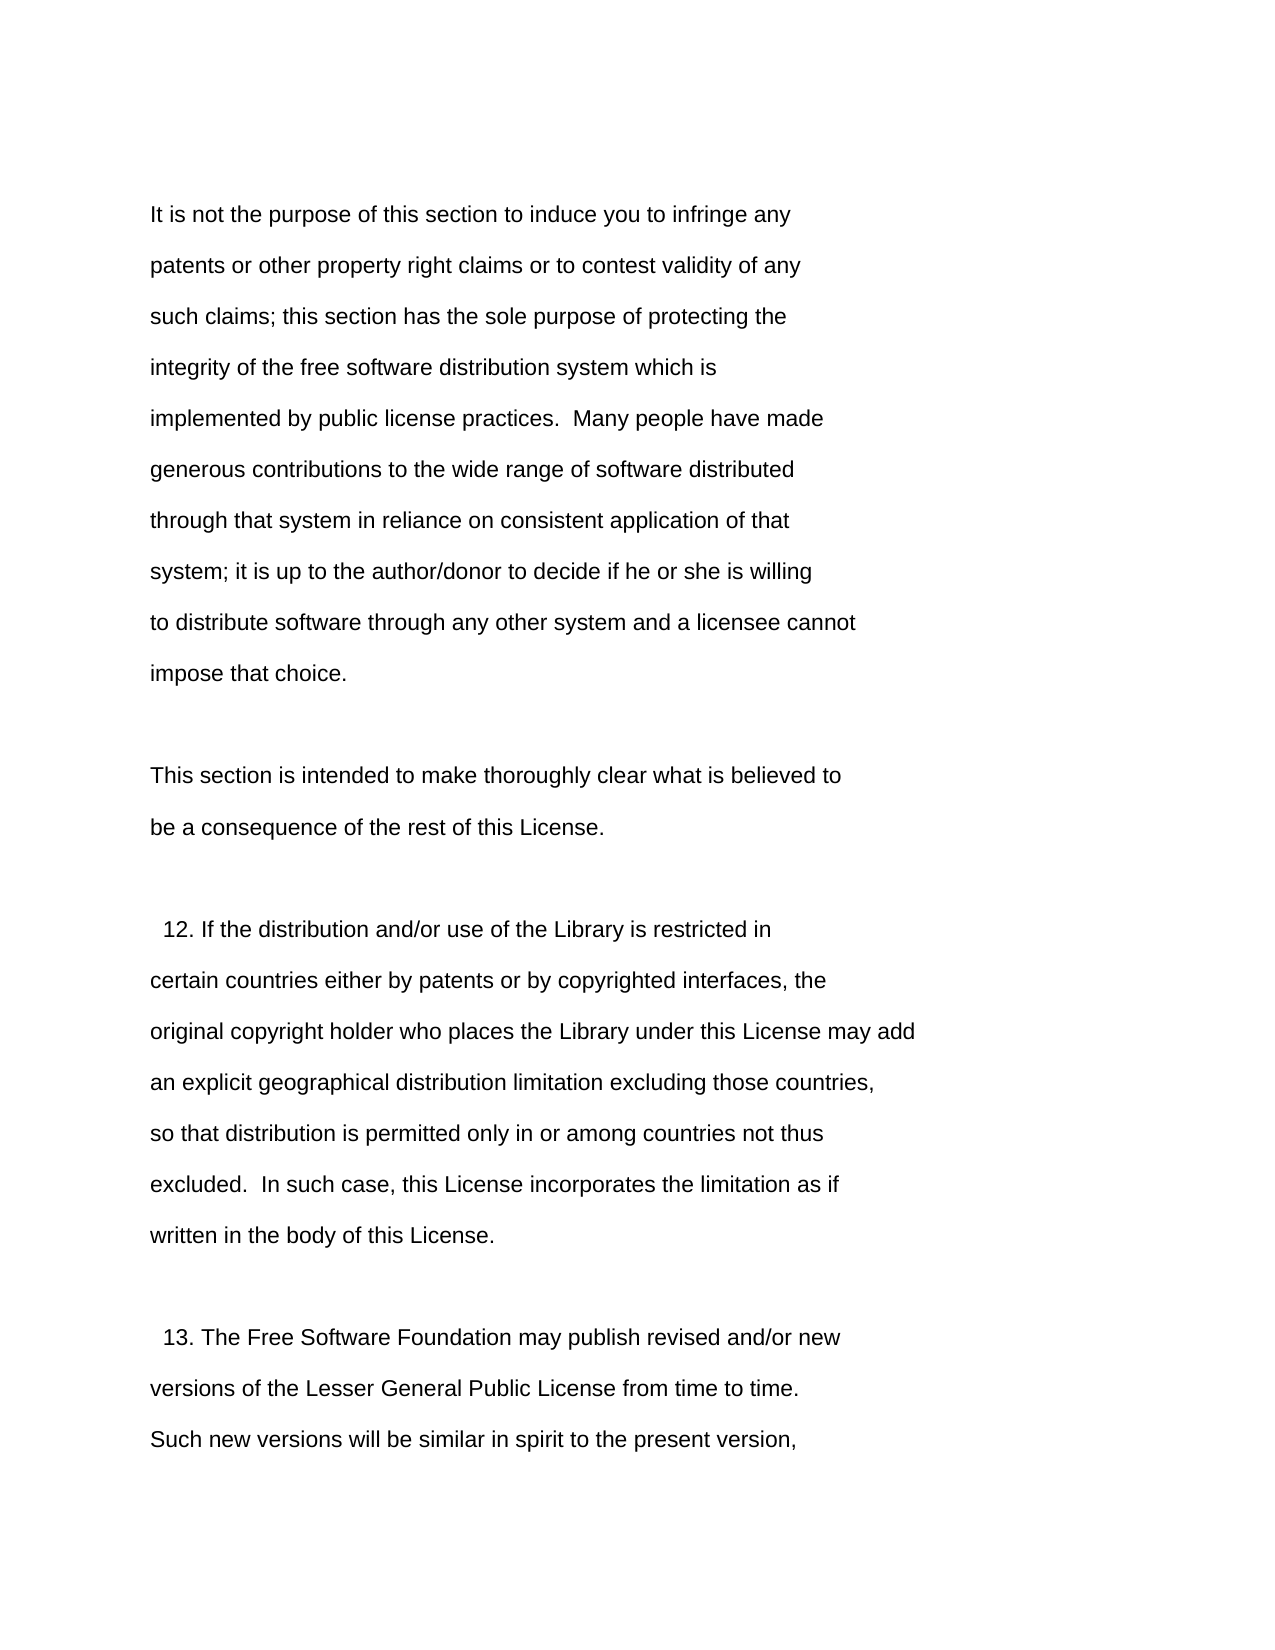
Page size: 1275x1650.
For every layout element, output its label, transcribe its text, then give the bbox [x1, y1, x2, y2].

text original copyright holder who places the Library under this License may add [150, 1018, 1125, 1044]
text 13. The Free Software Foundation may publish revised and/or new [150, 1324, 1125, 1350]
text to distribute software through any other system and a licensee cannot [150, 609, 1125, 636]
text This section is intended to make thoroughly clear what is believed to [150, 762, 1125, 789]
text such claims; this section has the sole purpose of protecting the [150, 303, 1125, 329]
text Such new versions will be similar in spirit to the present version, [150, 1426, 1125, 1452]
text written in the body of this License. [150, 1222, 1125, 1248]
text so that distribution is permitted only in or among countries not thus [150, 1120, 1125, 1146]
text excluded. In such case, this License incorporates the limitation as if [150, 1171, 1125, 1197]
text impose that choice. [150, 660, 1125, 687]
text an explicit geographical distribution limitation excluding those countries, [150, 1069, 1125, 1095]
text be a consequence of the rest of this License. [150, 813, 1125, 840]
text implemented by public license practices. Many people have made [150, 405, 1125, 432]
text system; it is up to the author/donor to decide if he or she is willing [150, 558, 1125, 585]
text integrity of the free software distribution system which is [150, 354, 1125, 381]
text 12. If the distribution and/or use of the Library is restricted in [150, 916, 1125, 942]
text through that system in reliance on consistent application of that [150, 507, 1125, 534]
text patents or other property right claims or to contest validity of any [150, 252, 1125, 278]
text certain countries either by patents or by copyrighted interfaces, the [150, 967, 1125, 993]
text generous contributions to the wide range of software distributed [150, 456, 1125, 483]
text versions of the Lesser General Public License from time to time. [150, 1375, 1125, 1401]
text It is not the purpose of this section to induce you to infringe any [150, 201, 1125, 227]
